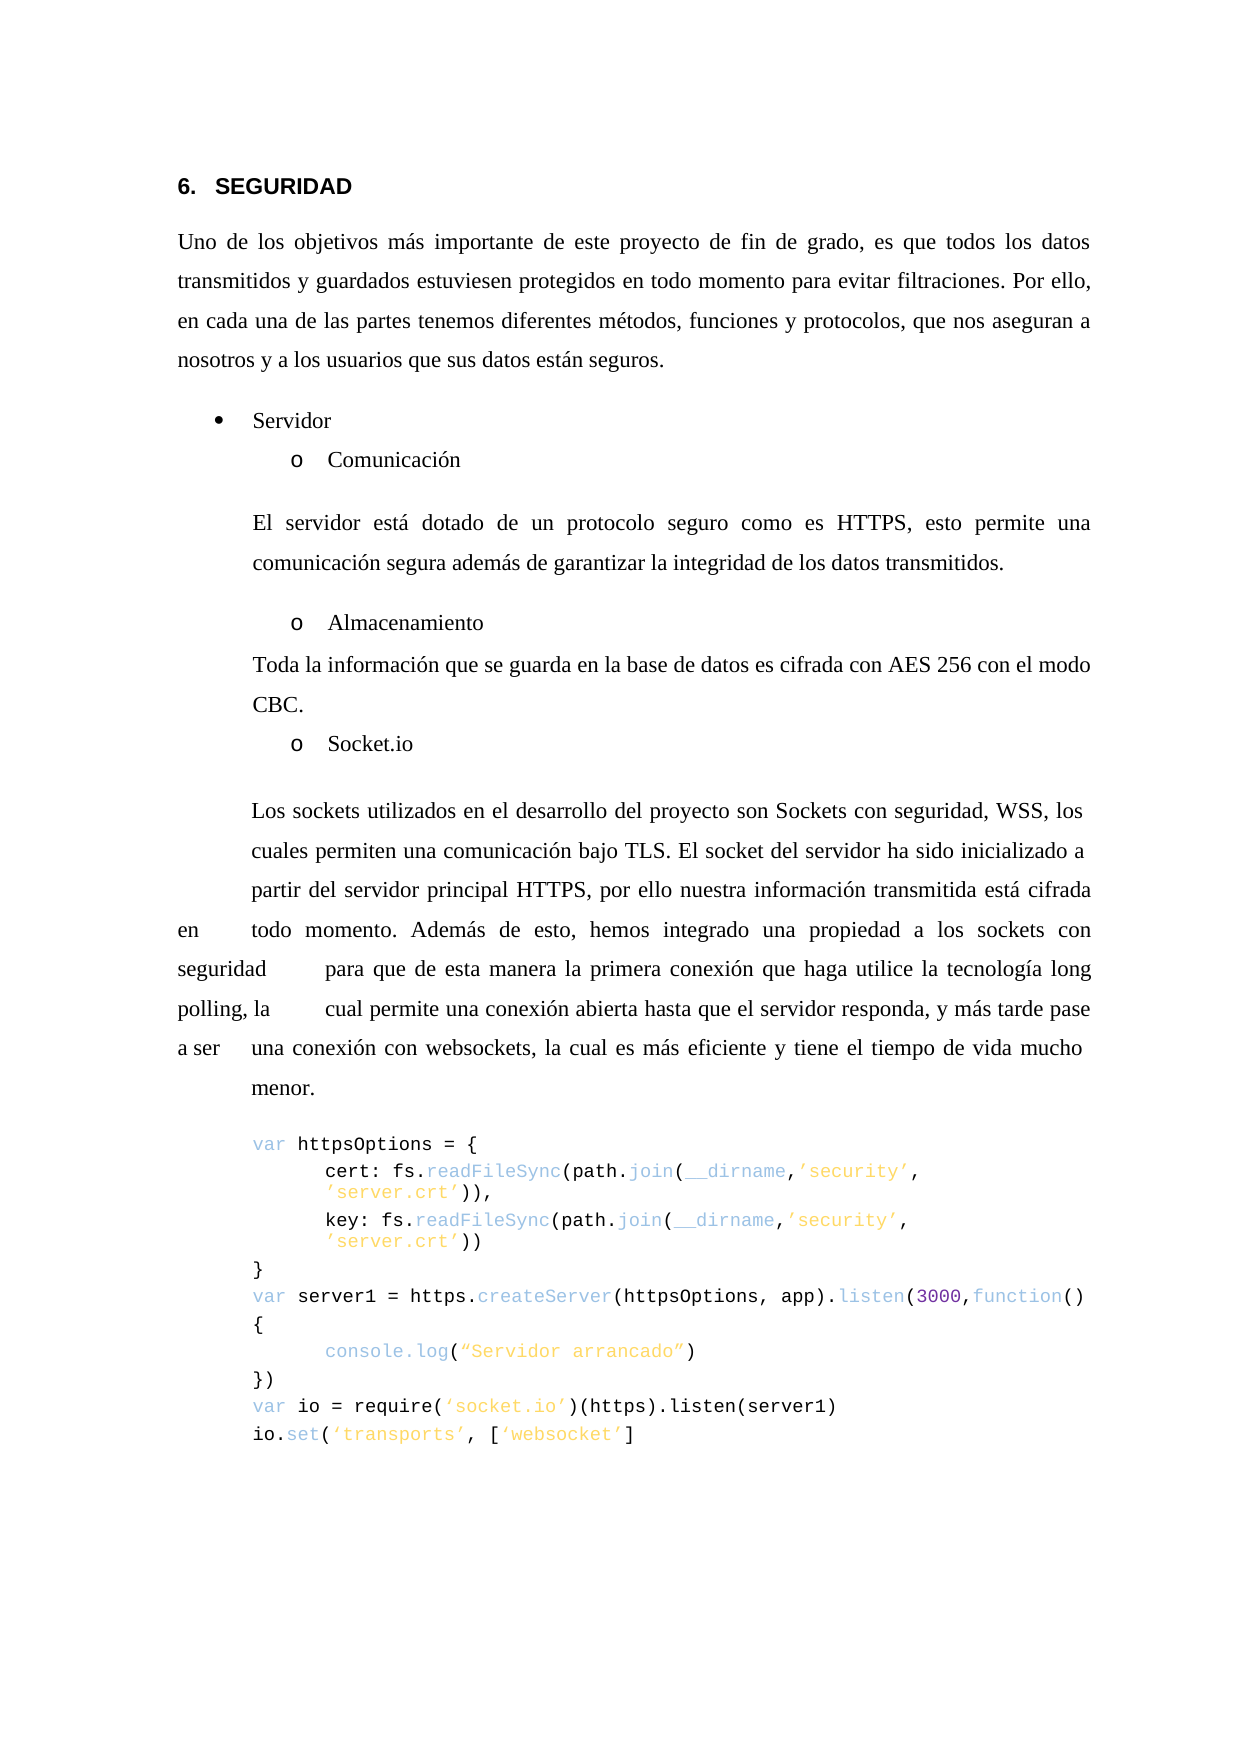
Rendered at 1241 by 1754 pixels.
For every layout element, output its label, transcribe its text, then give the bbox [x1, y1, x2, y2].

text Uno de los objetivos más importante de este proyecto de fin de grado, es que todos los datos transmitidos y guardados estuviesen protegidos en todo momento para evitar filtraciones. Por ello, en cada una de las partes tenemos diferentes métodos, funciones y protocolos, que nos aseguran a nosotros y a los usuarios que sus datos están seguros. [177, 228, 1092, 373]
text console.log(“Servidor arrancado”) [252, 1342, 1092, 1363]
list Toda la información que se guarda en la base de datos es cifrada con AES 256 con el modo CBC. [252, 651, 1092, 717]
list Almacenamiento [290, 609, 1092, 637]
text var io = require(‘socket.io’)(https).listen(server1) [252, 1397, 1092, 1418]
subtitle SEGURIDAD [177, 173, 1092, 199]
text var httpsOptions = { [252, 1134, 1092, 1156]
text io.set(‘transports’, [‘websocket’] [252, 1424, 1092, 1446]
text var server1 = https.createServer(httpsOptions, app).listen(3000,function() [252, 1287, 1092, 1308]
text Los sockets utilizados en el desarrollo del proyecto son Sockets con seguridad, WSS, los cuales permiten una comunicación bajo TLS. El socket del servidor ha sido inicializado a partir del servidor principal HTTPS, por ello nuestra información transmitida está cifrada en todo momento. Además de esto, hemos integrado una propiedad a los sockets con seguridad para que de esta manera la primera conexión que haga utilice la tecnología long polling, la cual permite una conexión abierta hasta que el servidor responda, y más tarde pase a ser una conexión con websockets, la cual es más eficiente y tiene el tiempo de vida mucho menor. [177, 798, 1092, 1100]
text { [252, 1314, 1092, 1336]
list Servidor [215, 407, 1092, 433]
text El servidor está dotado de un protocolo seguro como es HTTPS, esto permite una comunicación segura además de garantizar la integridad de los datos transmitidos. [252, 509, 1092, 575]
text cert: fs.readFileSync(path.join(__dirname,’security’, ’server.crt’)), [252, 1162, 1092, 1204]
list Comunicación [290, 446, 1092, 474]
text key: fs.readFileSync(path.join(__dirname,’security’, ’server.crt’)) [252, 1211, 1092, 1253]
text }) [252, 1369, 1092, 1391]
text } [252, 1259, 1092, 1281]
list Socket.io [290, 730, 1092, 758]
